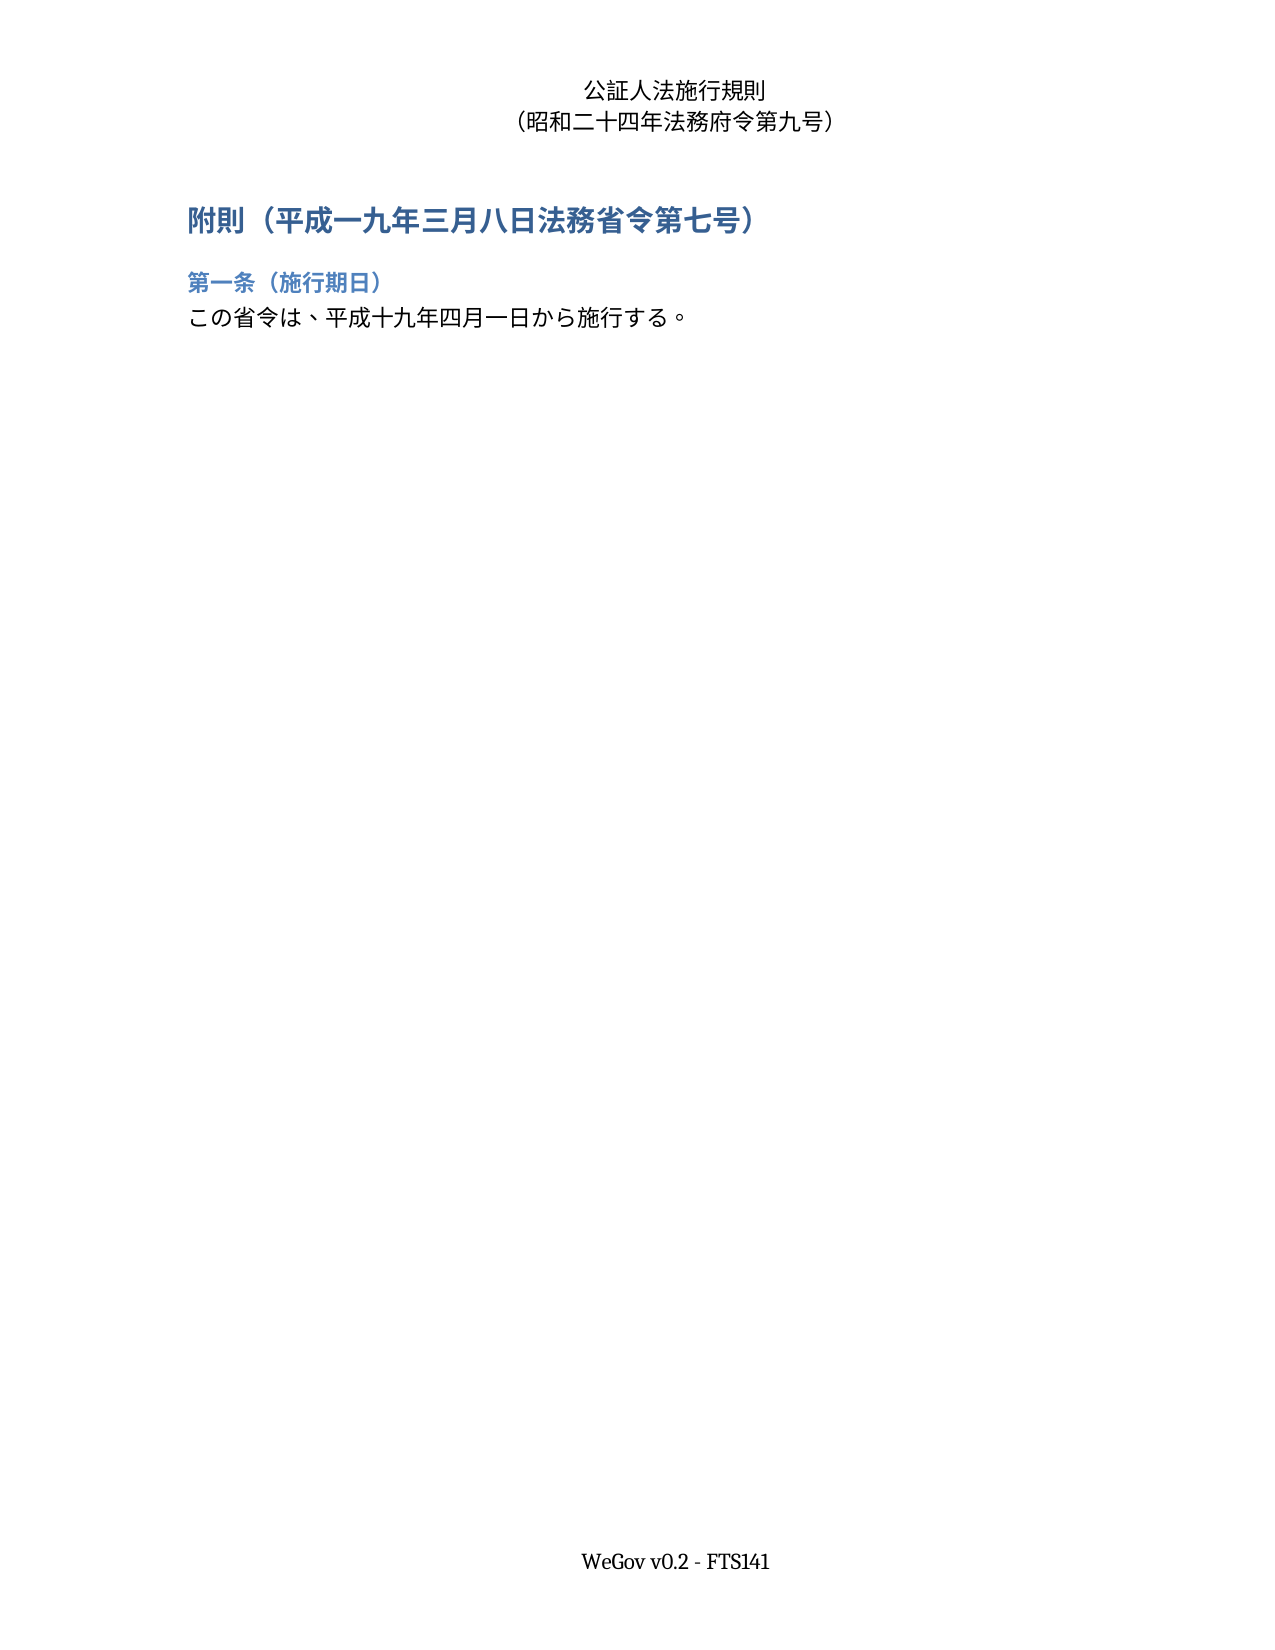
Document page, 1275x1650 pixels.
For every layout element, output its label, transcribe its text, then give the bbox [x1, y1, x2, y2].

subtitle 附則（平成一九年三月八日法務省令第七号） [187, 200, 1087, 240]
text この省令は、平成十九年四月一日から施行する。 [187, 302, 1087, 334]
subtitle 第一条（施行期日） [187, 266, 1087, 298]
